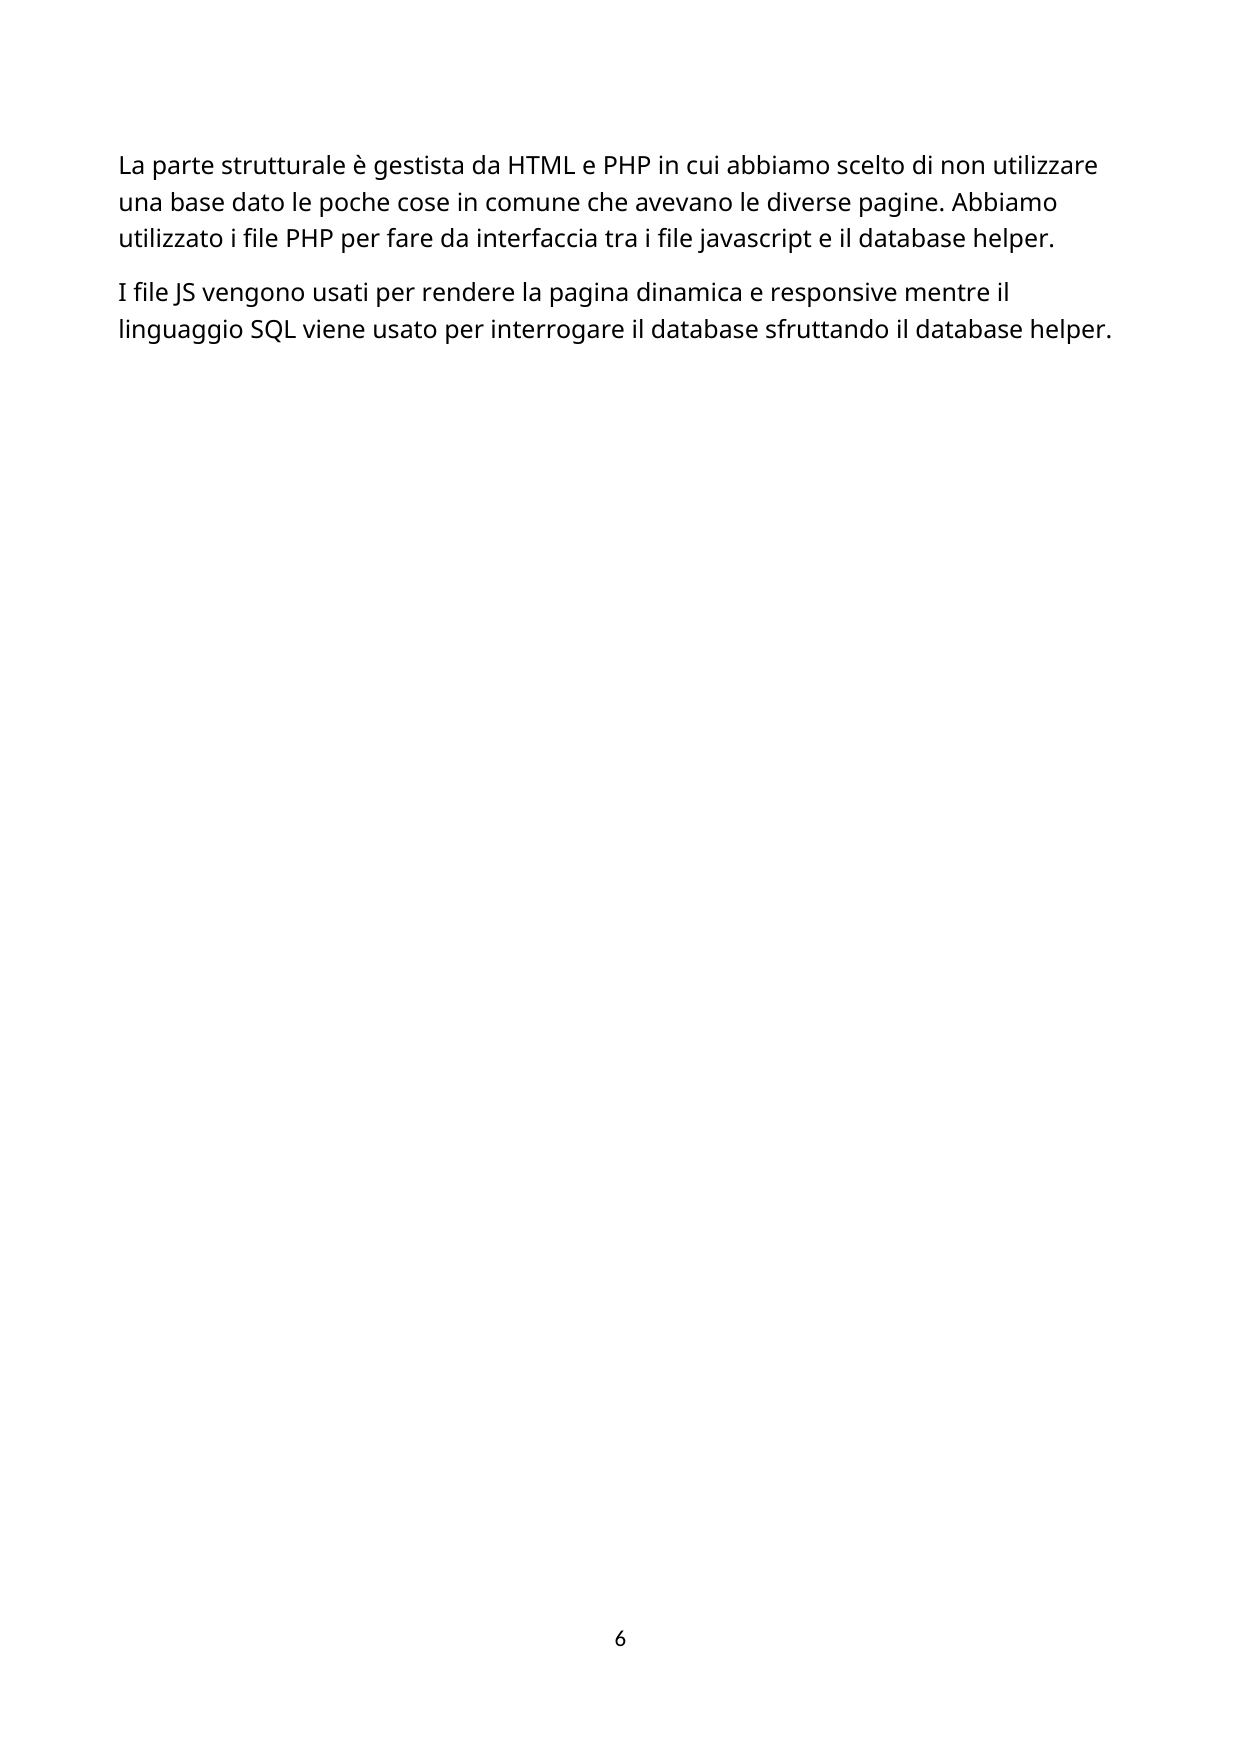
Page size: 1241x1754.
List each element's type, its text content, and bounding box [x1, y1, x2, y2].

text La parte strutturale è gestista da HTML e PHP in cui abbiamo scelto di non utilizzare una base dato le poche cose in comune che avevano le diverse pagine. Abbiamo utilizzato i file PHP per fare da interfaccia tra i file javascript e il database helper. [118, 148, 1122, 255]
text I file JS vengono usati per rendere la pagina dinamica e responsive mentre il linguaggio SQL viene usato per interrogare il database sfruttando il database helper. [118, 274, 1122, 345]
